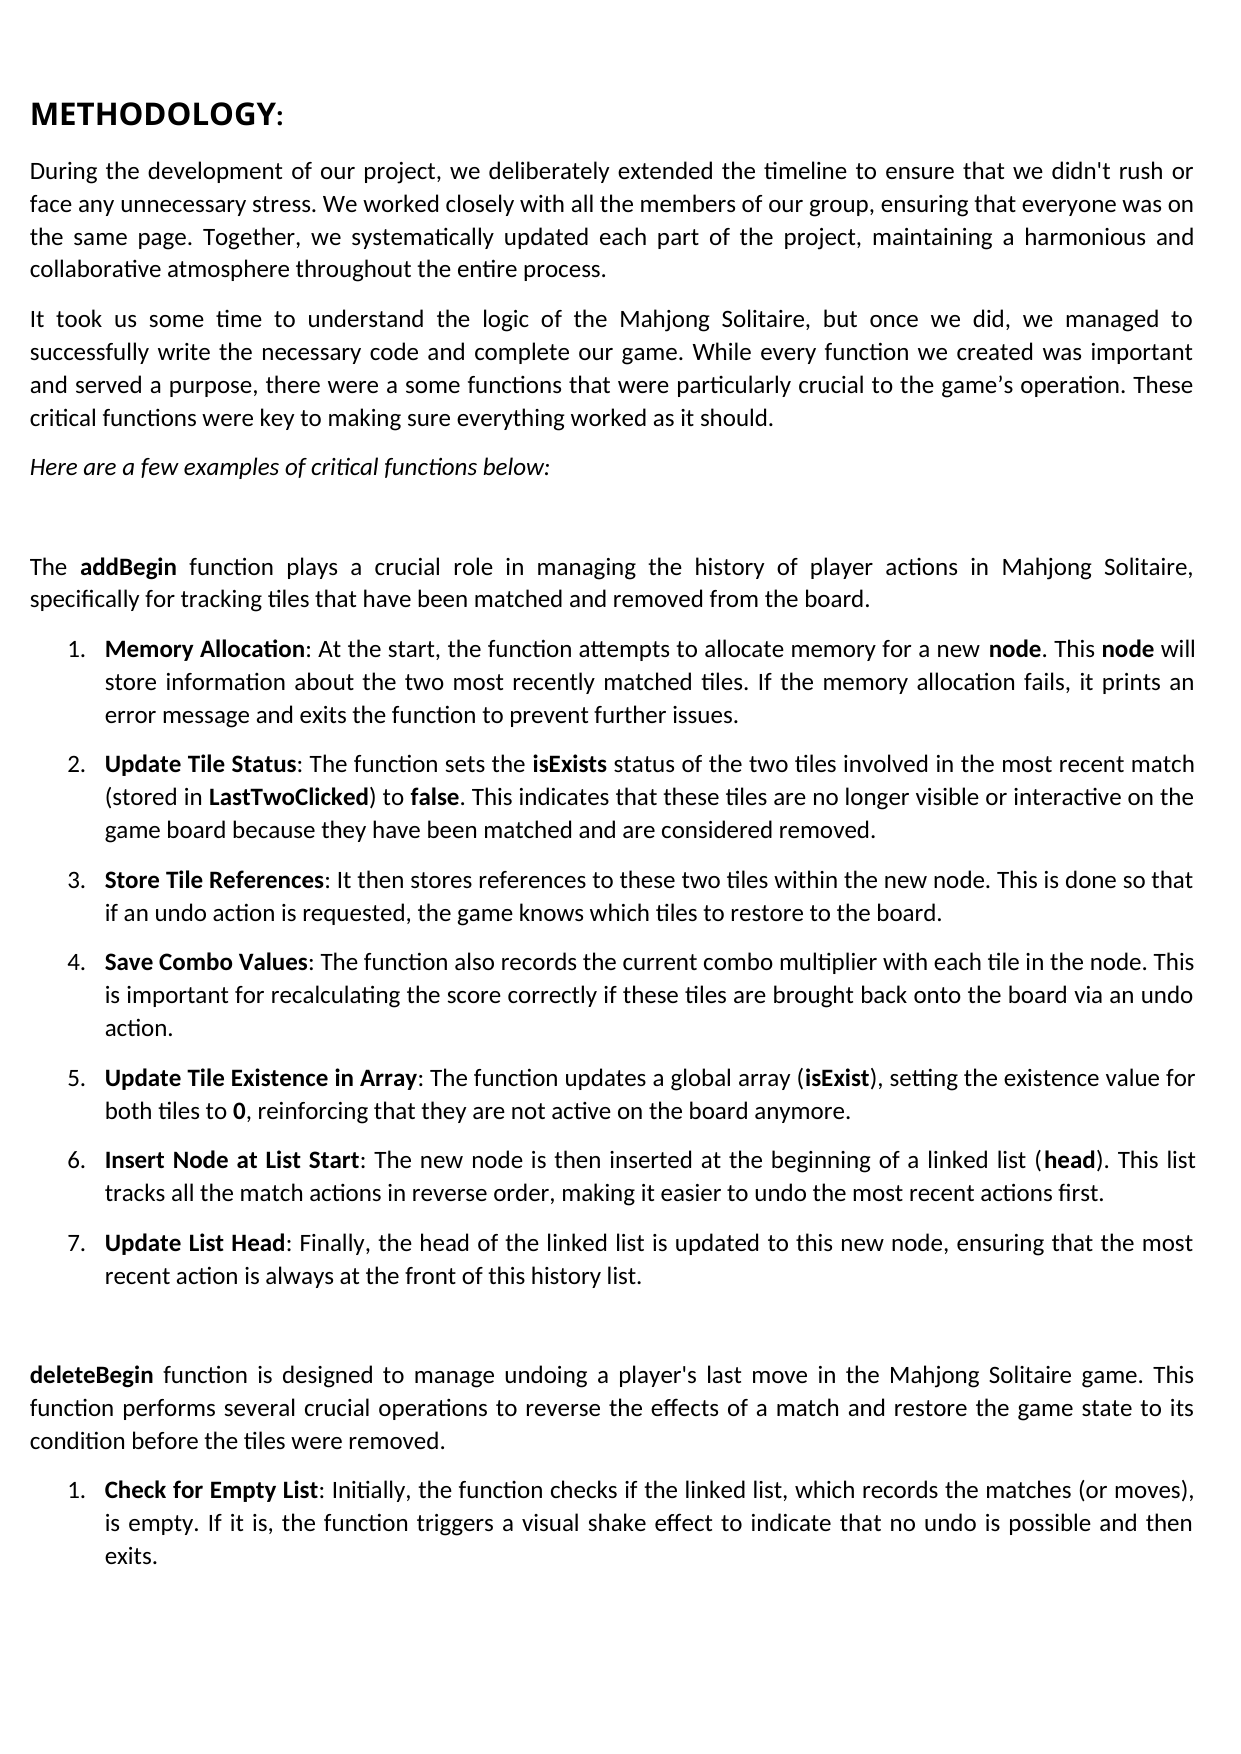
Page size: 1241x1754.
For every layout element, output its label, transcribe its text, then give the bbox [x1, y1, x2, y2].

list Store Tile References: It then stores references to these two tiles within the new node. This is done so that if an undo action is requested, the game knows which tiles to restore to the board. [67, 864, 1196, 927]
text Here are a few examples of critical functions below: [29, 451, 1196, 482]
text deleteBegin function is designed to manage undoing a player's last move in the Mahjong Solitaire game. This function performs several crucial operations to reverse the effects of a match and restore the game state to its condition before the tiles were removed. [29, 1359, 1196, 1455]
text METHODOLOGY: [29, 92, 1196, 135]
list Update Tile Status: The function sets the isExists status of the two tiles involved in the most recent match (stored in LastTwoClicked) to false. This indicates that these tiles are no longer visible or interactive on the game board because they have been matched and are considered removed. [67, 748, 1196, 845]
list Update Tile Existence in Array: The function updates a global array (isExist), setting the existence value for both tiles to 0, reinforcing that they are not active on the board anymore. [67, 1062, 1196, 1125]
text It took us some time to understand the logic of the Mahjong Solitaire, but once we did, we managed to successfully write the necessary code and complete our game. While every function we created was important and served a purpose, there were a some functions that were particularly crucial to the game’s operation. These critical functions were key to making sure everything worked as it should. [29, 303, 1196, 432]
list Memory Allocation: At the start, the function attempts to allocate memory for a new node. This node will store information about the two most recently matched tiles. If the memory allocation fails, it prints an error message and exits the function to prevent further issues. [67, 633, 1196, 729]
text The addBegin function plays a crucial role in managing the history of player actions in Mahjong Solitaire, specifically for tracking tiles that have been matched and removed from the board. [29, 551, 1196, 614]
list Insert Node at List Start: The new node is then inserted at the beginning of a linked list (head). This list tracks all the match actions in reverse order, making it easier to undo the most recent actions first. [67, 1144, 1196, 1208]
text During the development of our project, we deliberately extended the timeline to ensure that we didn't rush or face any unnecessary stress. We worked closely with all the members of our group, ensuring that everyone was on the same page. Together, we systematically updated each part of the project, maintaining a harmonious and collaborative atmosphere throughout the entire process. [29, 155, 1196, 284]
list Check for Empty List: Initially, the function checks if the linked list, which records the matches (or moves), is empty. If it is, the function triggers a visual shake effect to indicate that no undo is possible and then exits. [67, 1474, 1196, 1571]
list Save Combo Values: The function also records the current combo multiplier with each tile in the node. This is important for recalculating the score correctly if these tiles are brought back onto the board via an undo action. [67, 946, 1196, 1043]
list Update List Head: Finally, the head of the linked list is updated to this new node, ensuring that the most recent action is always at the front of this history list. [67, 1227, 1196, 1290]
